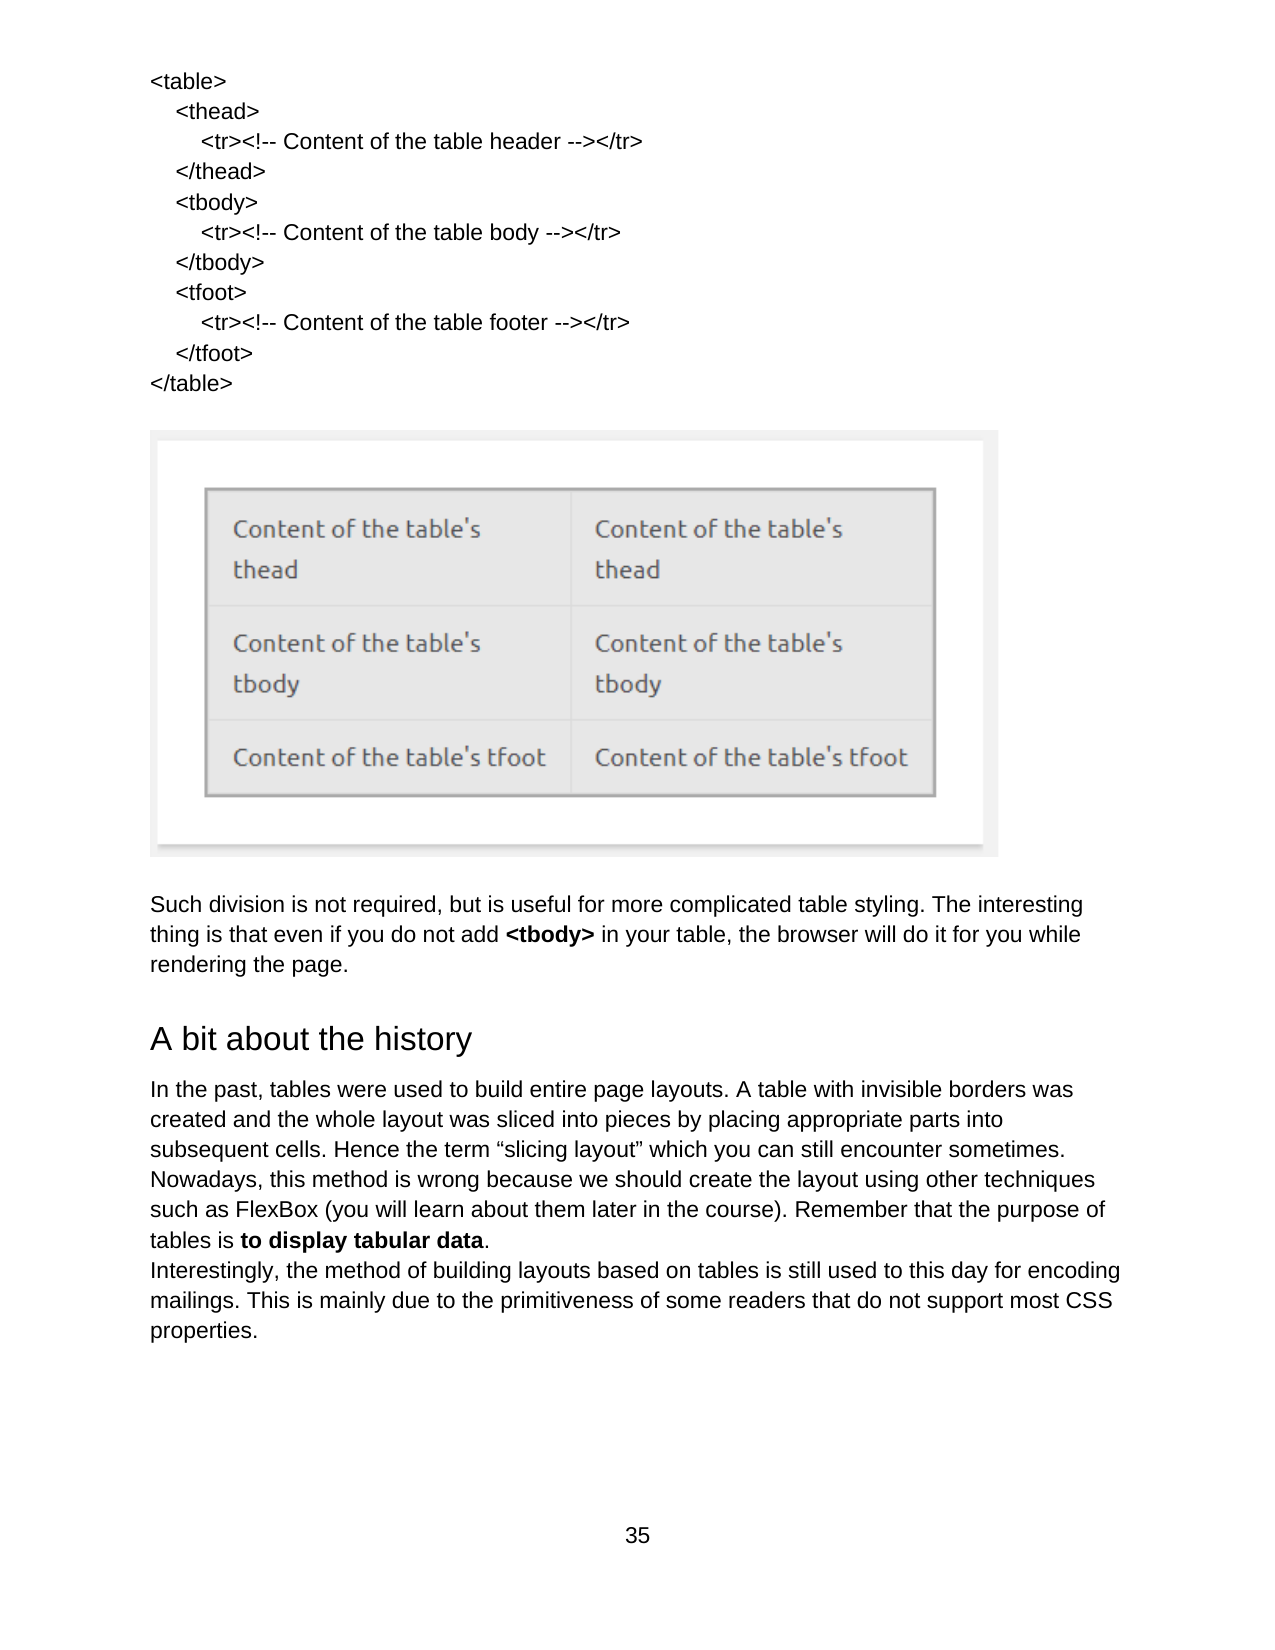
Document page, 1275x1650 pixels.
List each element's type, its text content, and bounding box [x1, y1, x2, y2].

text <table> [150, 68, 1125, 94]
text </tfoot> [150, 339, 1125, 366]
picture [150, 430, 999, 857]
text <tr><!-- Content of the table footer --></tr> [150, 309, 1125, 336]
text <tr><!-- Content of the table header --></tr> [150, 128, 1125, 154]
text </thead> [150, 158, 1125, 185]
text Such division is not required, but is useful for more complicated table styling. The interesting thing is that even if you do not add <tbody> in your table, the browser will do it for you while rendering the page. [150, 891, 1125, 978]
text </tbody> [150, 249, 1125, 275]
text </table> [150, 370, 1125, 396]
text <tfoot> [150, 279, 1125, 306]
text <thead> [150, 98, 1125, 124]
text In the past, tables were used to build entire page layouts. A table with invisible borders was created and the whole layout was sliced into pieces by placing appropriate parts into subsequent cells. Hence the term “slicing layout” which you can still encounter sometimes. [150, 1076, 1125, 1162]
text <tr><!-- Content of the table body --></tr> [150, 219, 1125, 245]
subtitle A bit about the history [150, 1019, 1125, 1057]
text <tbody> [150, 188, 1125, 215]
text Nowadays, this method is wrong because we should create the layout using other techniques such as FlexBox (you will learn about them later in the course). Remember that the purpose of tables is to display tabular data. [150, 1166, 1125, 1253]
text Interestingly, the method of building layouts based on tables is still used to this day for encoding mailings. This is mainly due to the primitiveness of some readers that do not support most CSS properties. [150, 1257, 1125, 1344]
